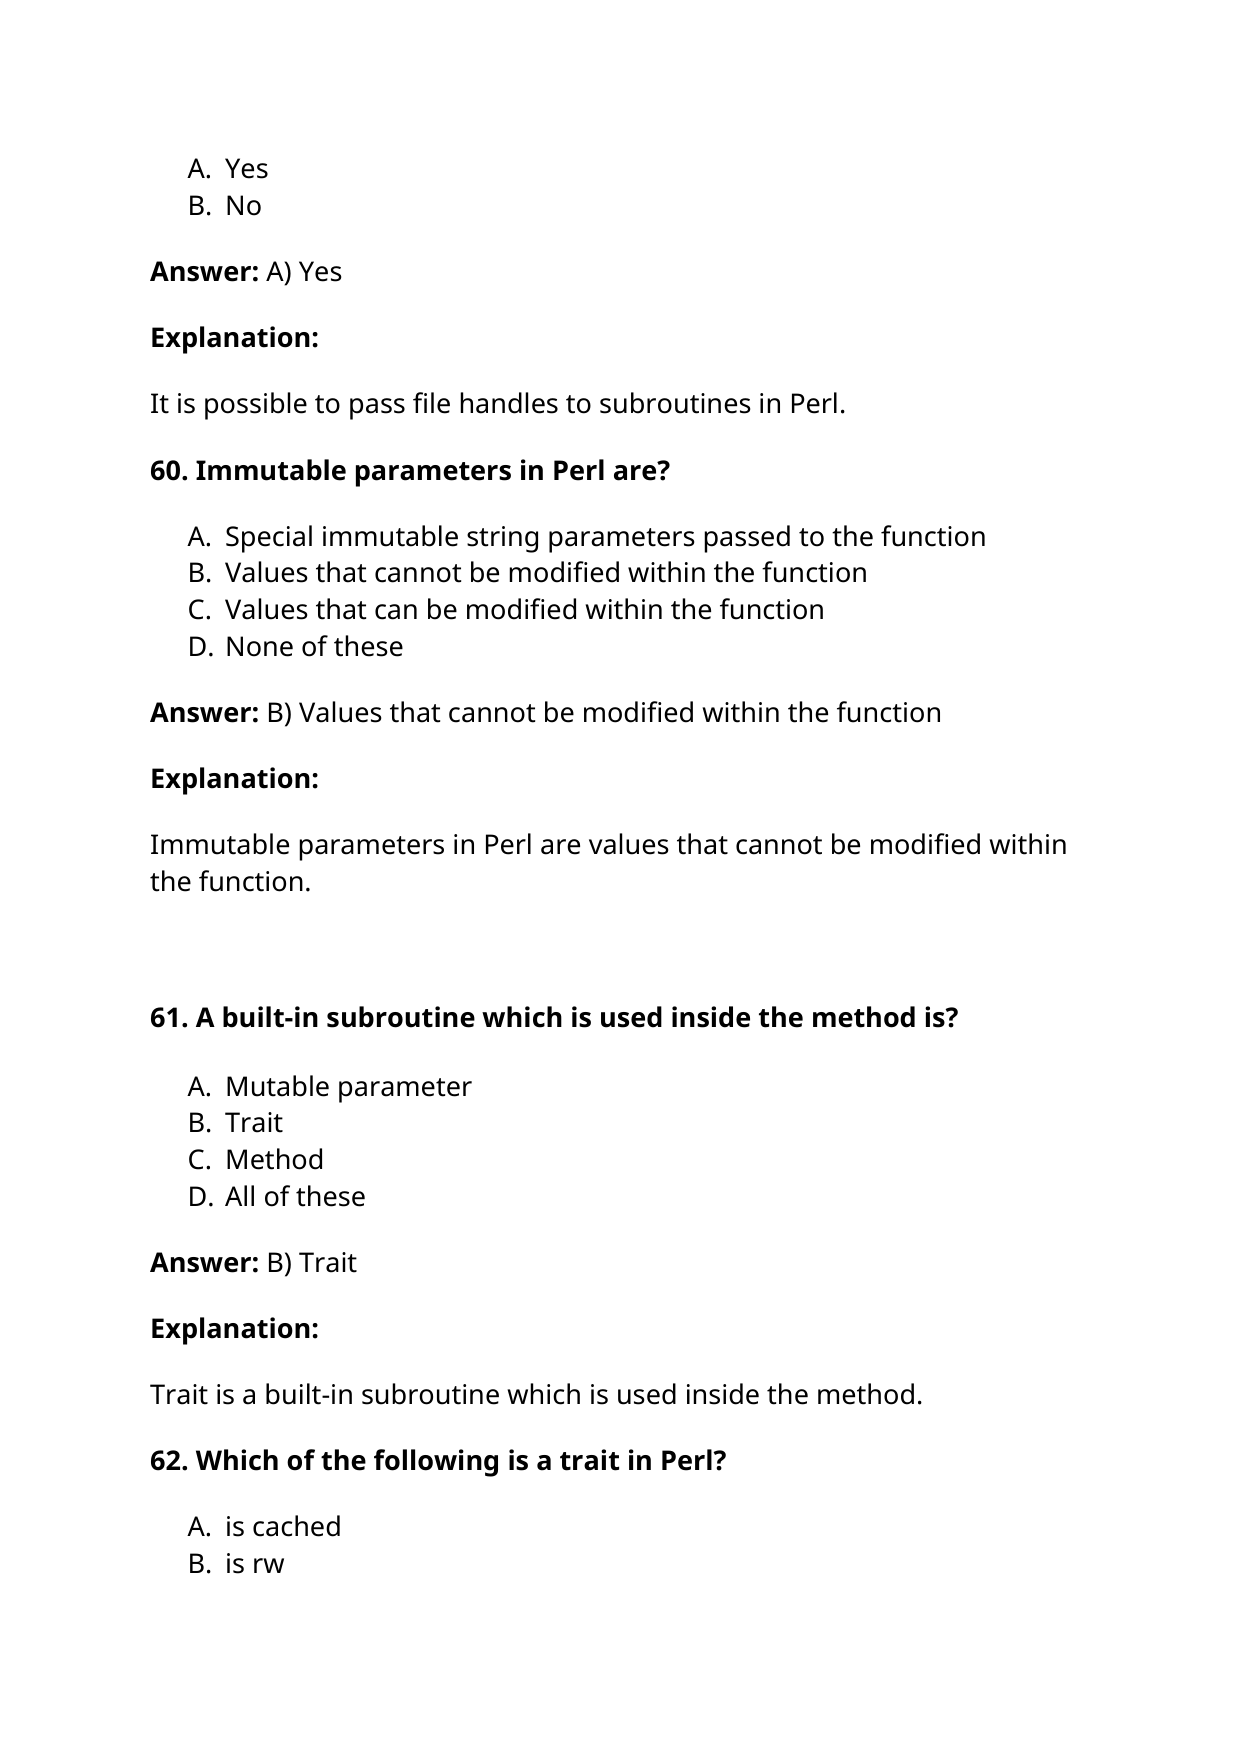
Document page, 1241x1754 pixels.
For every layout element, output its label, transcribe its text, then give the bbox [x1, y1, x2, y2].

list All of these [187, 1178, 1090, 1214]
list Values that cannot be modified within the function [187, 554, 1090, 591]
list No [187, 187, 1090, 224]
list Special immutable string parameters passed to the function [187, 517, 1090, 554]
text Trait is a built-in subroutine which is used inside the method. [150, 1376, 1090, 1413]
text It is possible to pass file handles to subroutines in Perl. [150, 385, 1090, 422]
list Method [187, 1141, 1090, 1178]
list is rw [187, 1545, 1090, 1582]
text 60. Immutable parameters in Perl are? [150, 451, 1090, 488]
list is cached [187, 1508, 1090, 1545]
text Answer: B) Trait [150, 1244, 1090, 1281]
text Immutable parameters in Perl are values that cannot be modified within the function. [150, 826, 1090, 899]
list Yes [187, 150, 1090, 187]
text 61. A built-in subroutine which is used inside the method is? [150, 999, 1090, 1036]
list Mutable parameter [187, 1067, 1090, 1104]
list None of these [187, 628, 1090, 664]
text 62. Which of the following is a trait in Perl? [150, 1442, 1090, 1479]
text Explanation: [150, 1310, 1090, 1347]
text Explanation: [150, 760, 1090, 797]
text Answer: A) Yes [150, 253, 1090, 290]
text Explanation: [150, 319, 1090, 356]
text Answer: B) Values that cannot be modified within the function [150, 694, 1090, 731]
list Values that can be modified within the function [187, 591, 1090, 628]
list Trait [187, 1104, 1090, 1141]
